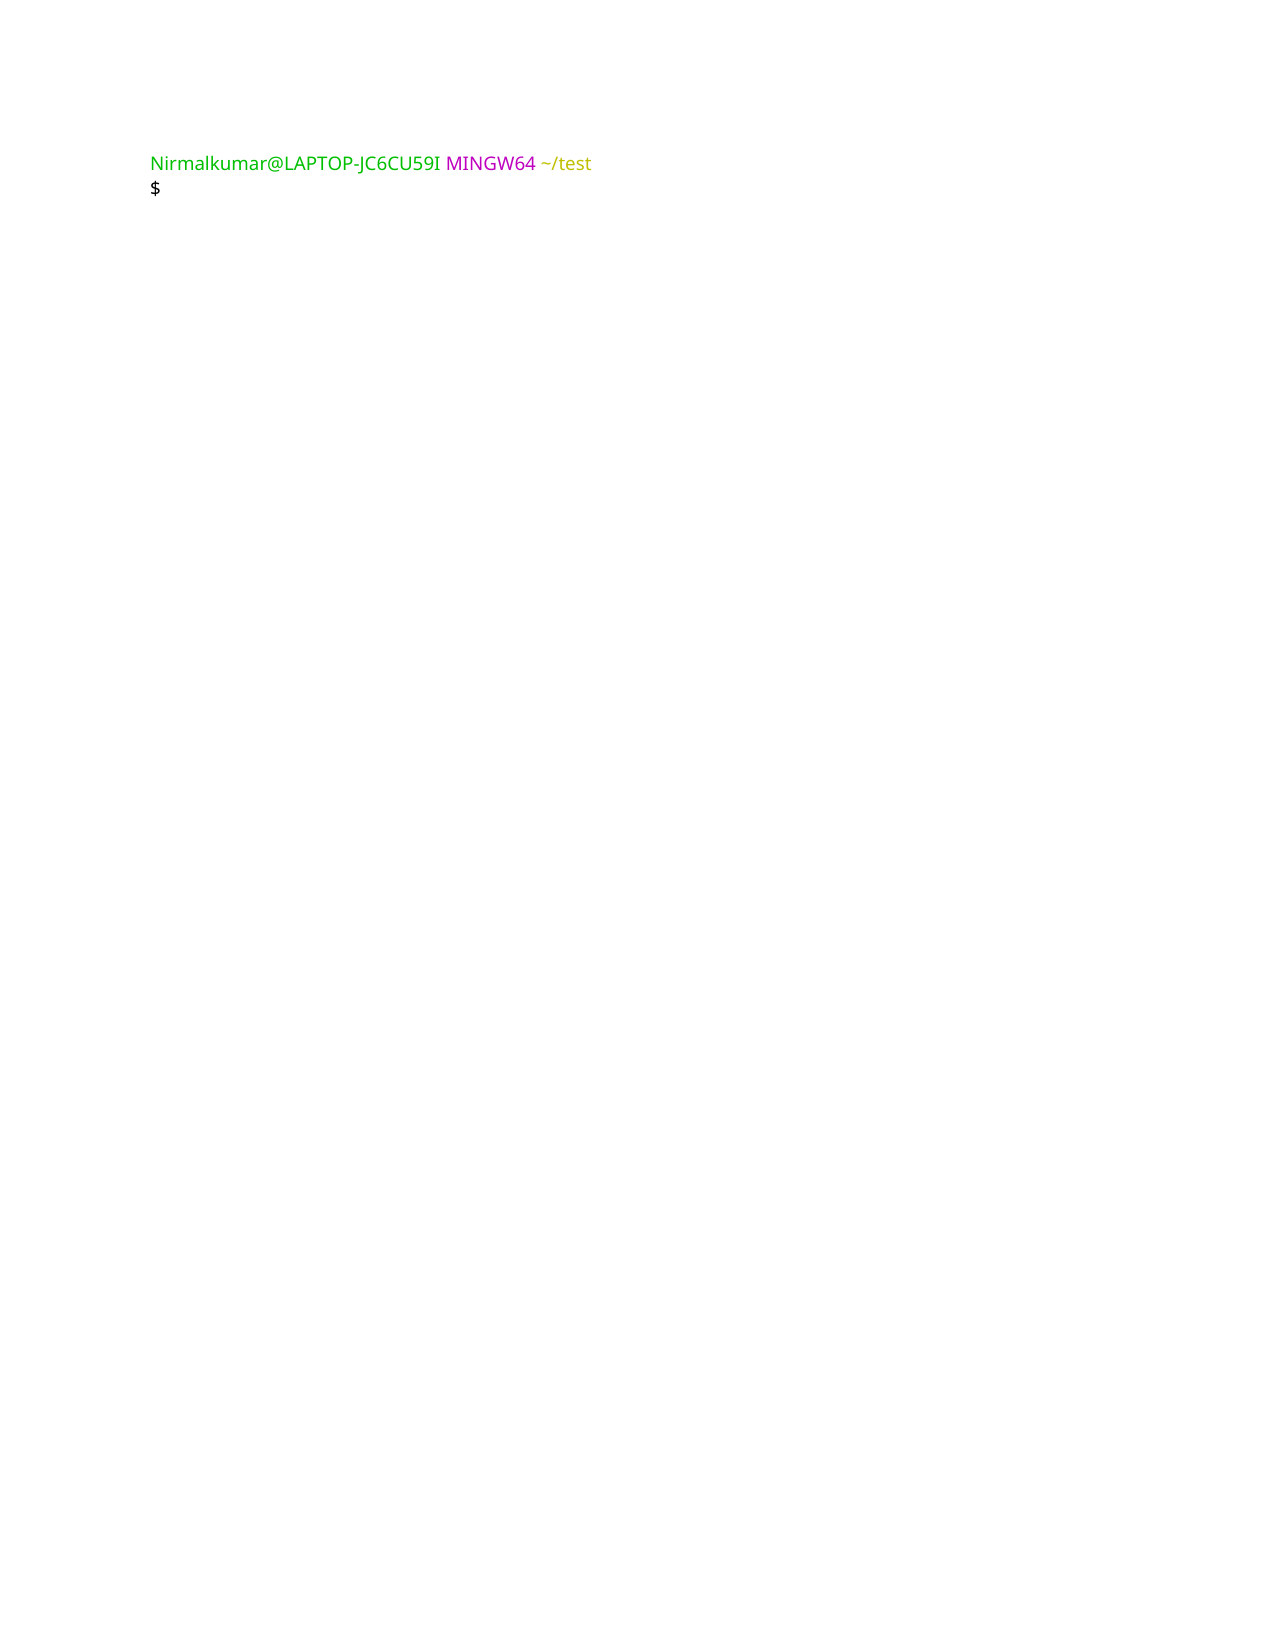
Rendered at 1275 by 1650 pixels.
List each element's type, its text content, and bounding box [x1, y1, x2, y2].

text $ [150, 176, 1125, 201]
text Nirmalkumar@LAPTOP-JC6CU59I MINGW64 ~/test [150, 150, 1125, 176]
